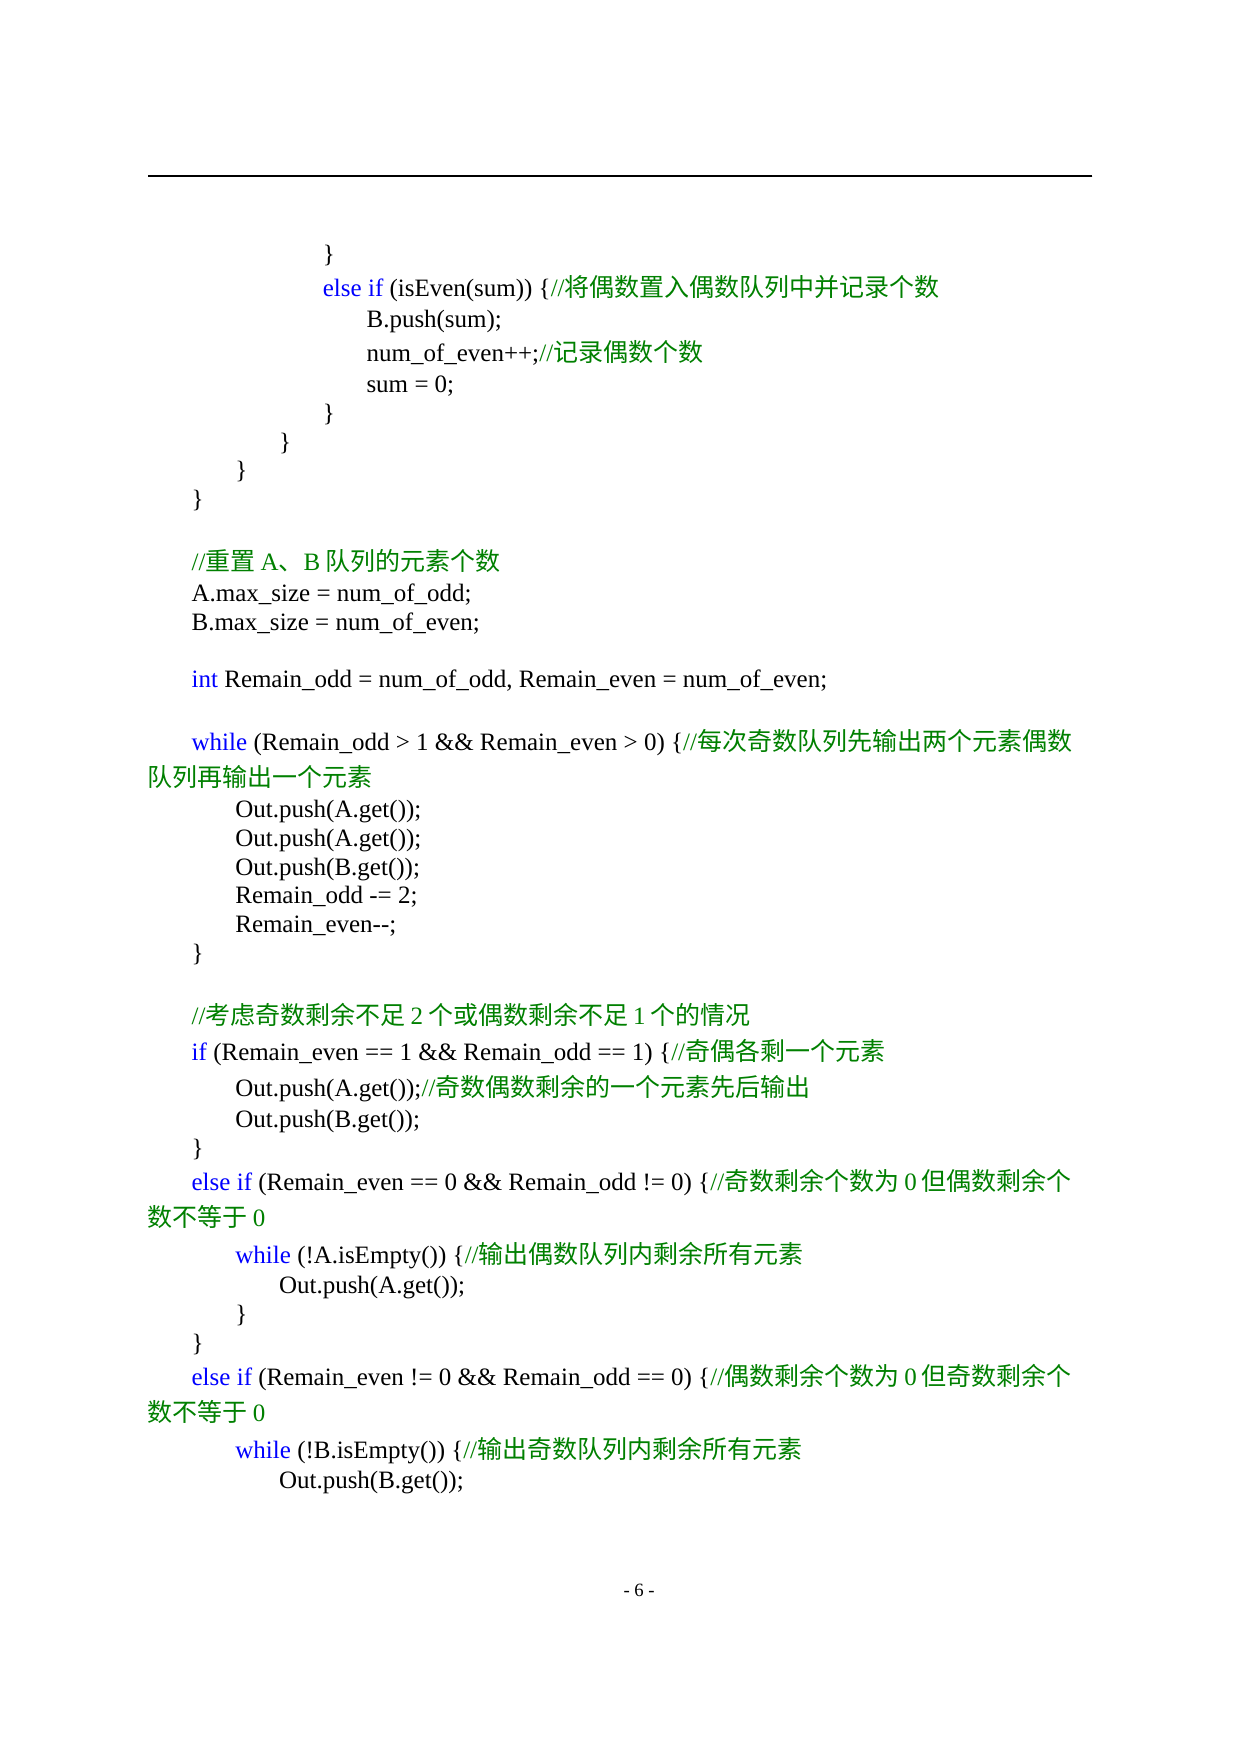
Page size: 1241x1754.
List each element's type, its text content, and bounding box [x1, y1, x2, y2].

text } [148, 455, 1092, 484]
text Out.push(A.get()); [148, 794, 1092, 823]
text Out.push(B.get()); [148, 1104, 1092, 1133]
text Remain_even--; [148, 909, 1092, 938]
text //重置A、B队列的元素个数 [148, 542, 1092, 578]
text Out.push(A.get());//奇数偶数剩余的一个元素先后输出 [148, 1068, 1092, 1104]
text } [148, 484, 1092, 513]
text while (Remain_odd > 1 && Remain_even > 0) {//每次奇数队列先输出两个元素偶数队列再输出一个元素 [148, 722, 1092, 794]
text B.max_size = num_of_even; [148, 607, 1092, 635]
text Out.push(B.get()); [148, 852, 1092, 880]
text if (Remain_even == 1 && Remain_odd == 1) {//奇偶各剩一个元素 [148, 1032, 1092, 1068]
text } [148, 1299, 1092, 1328]
text num_of_even++;//记录偶数个数 [148, 333, 1092, 369]
text } [148, 398, 1092, 427]
text Out.push(A.get()); [148, 823, 1092, 852]
text } [148, 239, 1092, 268]
text } [148, 1133, 1092, 1162]
text else if (Remain_even == 0 && Remain_odd != 0) {//奇数剩余个数为0但偶数剩余个数不等于0 [148, 1162, 1092, 1234]
text Out.push(A.get()); [148, 1270, 1092, 1299]
text //考虑奇数剩余不足2个或偶数剩余不足1个的情况 [148, 995, 1092, 1032]
text B.push(sum); [148, 304, 1092, 333]
text } [148, 938, 1092, 967]
text Out.push(B.get()); [148, 1465, 1092, 1494]
text } [148, 427, 1092, 455]
text else if (Remain_even != 0 && Remain_odd == 0) {//偶数剩余个数为0但奇数剩余个数不等于0 [148, 1357, 1092, 1429]
text A.max_size = num_of_odd; [148, 578, 1092, 607]
text else if (isEven(sum)) {//将偶数置入偶数队列中并记录个数 [148, 268, 1092, 304]
text Remain_odd -= 2; [148, 880, 1092, 909]
text int Remain_odd = num_of_odd, Remain_even = num_of_even; [148, 664, 1092, 693]
text sum = 0; [148, 369, 1092, 398]
text while (!B.isEmpty()) {//输出奇数队列内剩余所有元素 [148, 1429, 1092, 1465]
text } [148, 1328, 1092, 1357]
text while (!A.isEmpty()) {//输出偶数队列内剩余所有元素 [148, 1234, 1092, 1270]
